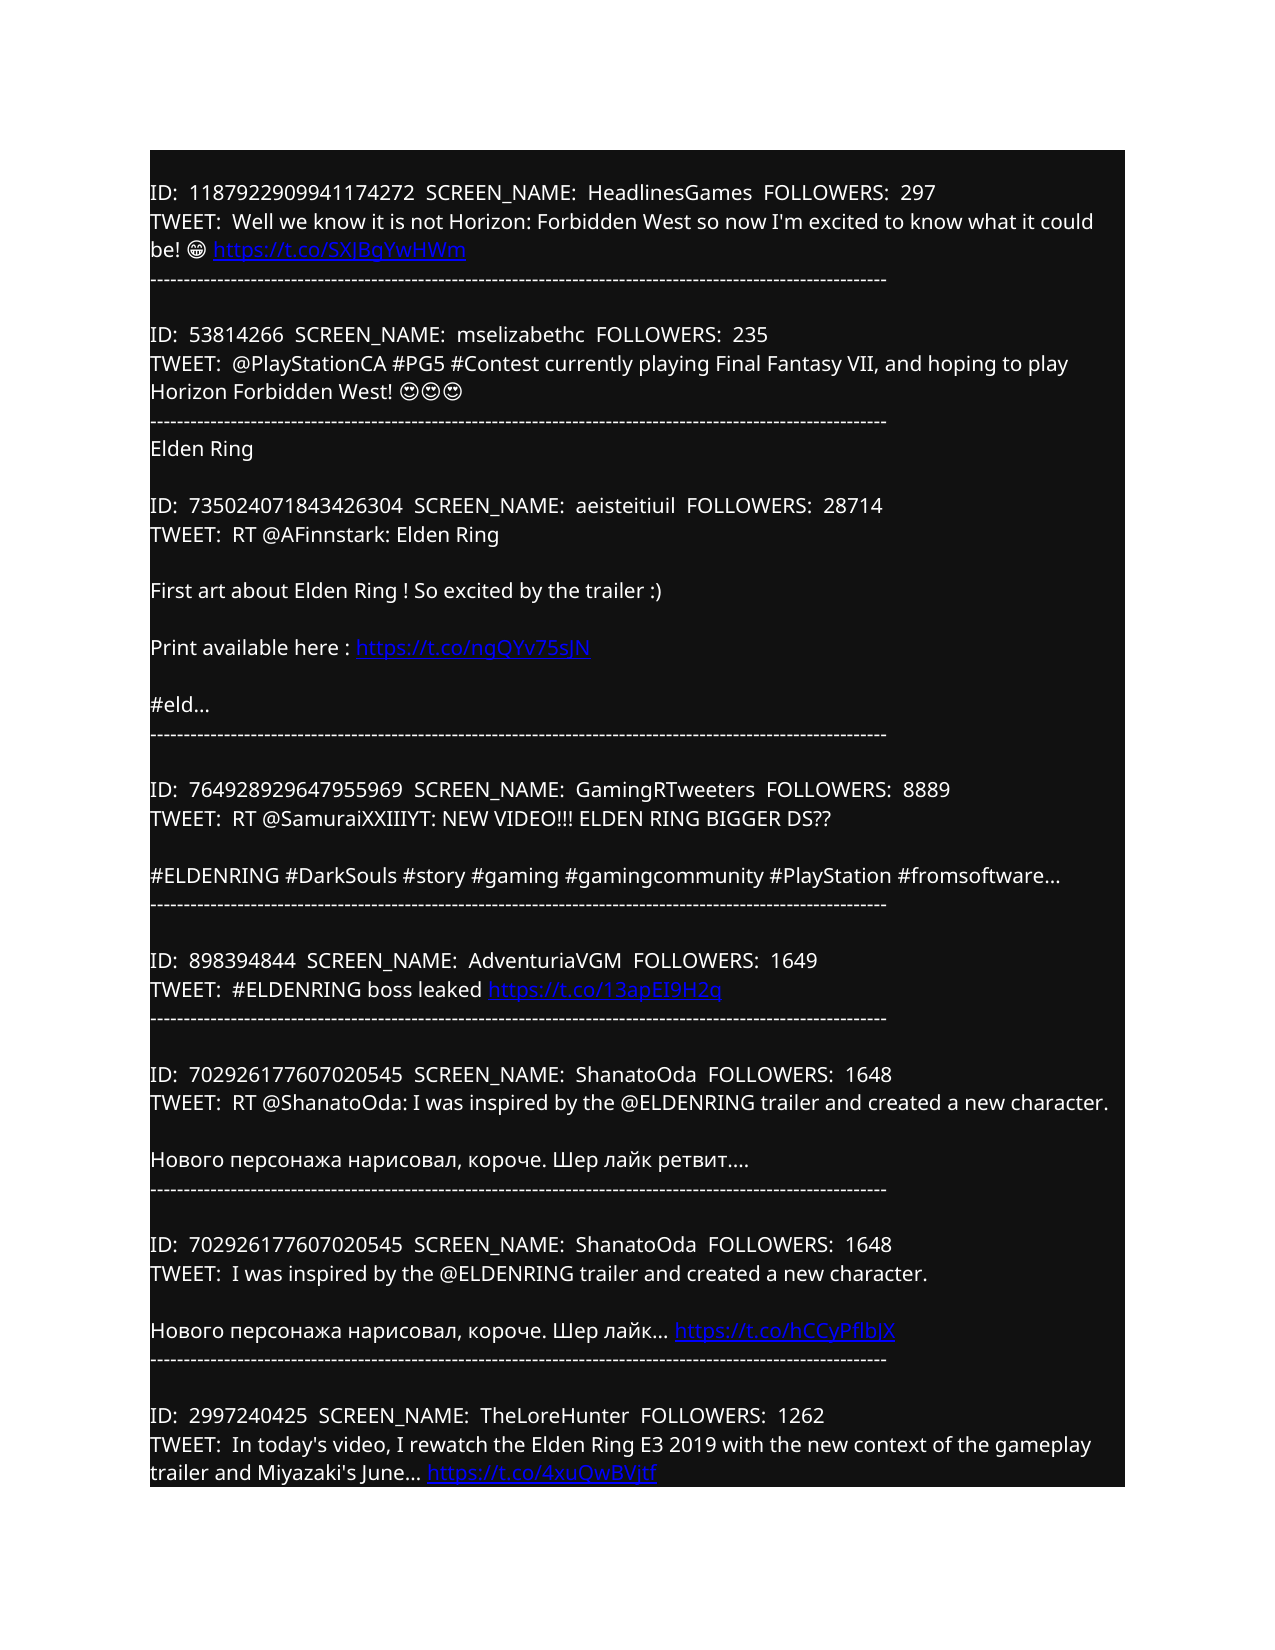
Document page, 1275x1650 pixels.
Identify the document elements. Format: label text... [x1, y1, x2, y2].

text -------------------------------------------------------------------------------------------------------------- [150, 719, 1125, 747]
text TWEET: @PlayStationCA #PG5 #Contest currently playing Final Fantasy VII, and hoping to play Horizon Forbidden West! 😍😍😍 [150, 349, 1125, 406]
text -------------------------------------------------------------------------------------------------------------- [150, 1344, 1125, 1373]
text Нового персонажа нарисовал, короче. Шер лайк ретвит.… [150, 1145, 1125, 1174]
text ID: 53814266 SCREEN_NAME: mselizabethc FOLLOWERS: 235 [150, 321, 1125, 349]
text ID: 702926177607020545 SCREEN_NAME: ShanatoOda FOLLOWERS: 1648 [150, 1060, 1125, 1088]
text First art about Elden Ring ! So excited by the trailer :) [150, 577, 1125, 605]
text Elden Ring [150, 434, 1125, 463]
text TWEET: I was inspired by the @ELDENRING trailer and created a new character. [150, 1259, 1125, 1287]
text -------------------------------------------------------------------------------------------------------------- [150, 1003, 1125, 1032]
text ID: 898394844 SCREEN_NAME: AdventuriaVGM FOLLOWERS: 1649 [150, 946, 1125, 975]
text TWEET: In today's video, I rewatch the Elden Ring E3 2019 with the new context of the gameplay trailer and Miyazaki's June… https://t.co/4xuQwBVjtf [150, 1430, 1125, 1487]
text Print available here : https://t.co/ngQYv75sJN [150, 633, 1125, 662]
text #eld… [150, 690, 1125, 719]
text TWEET: Well we know it is not Horizon: Forbidden West so now I'm excited to know what it could be! 😁 https://t.co/SXJBgYwHWm [150, 207, 1125, 264]
text ID: 735024071843426304 SCREEN_NAME: aeisteitiuil FOLLOWERS: 28714 [150, 491, 1125, 520]
text -------------------------------------------------------------------------------------------------------------- [150, 406, 1125, 434]
text TWEET: RT @SamuraiXXIIIYT: NEW VIDEO!!! ELDEN RING BIGGER DS?? [150, 804, 1125, 832]
text Нового персонажа нарисовал, короче. Шер лайк… https://t.co/hCCyPflbJX [150, 1316, 1125, 1344]
text -------------------------------------------------------------------------------------------------------------- [150, 264, 1125, 292]
text TWEET: RT @AFinnstark: Elden Ring [150, 520, 1125, 548]
text TWEET: #ELDENRING boss leaked https://t.co/13apEI9H2q [150, 975, 1125, 1003]
text -------------------------------------------------------------------------------------------------------------- [150, 889, 1125, 918]
text ID: 702926177607020545 SCREEN_NAME: ShanatoOda FOLLOWERS: 1648 [150, 1231, 1125, 1259]
text -------------------------------------------------------------------------------------------------------------- [150, 1174, 1125, 1202]
text #ELDENRING #DarkSouls #story #gaming #gamingcommunity #PlayStation #fromsoftware… [150, 861, 1125, 889]
text TWEET: RT @ShanatoOda: I was inspired by the @ELDENRING trailer and created a new character. [150, 1088, 1125, 1117]
text ID: 764928929647955969 SCREEN_NAME: GamingRTweeters FOLLOWERS: 8889 [150, 776, 1125, 804]
text ID: 1187922909941174272 SCREEN_NAME: HeadlinesGames FOLLOWERS: 297 [150, 178, 1125, 207]
text ID: 2997240425 SCREEN_NAME: TheLoreHunter FOLLOWERS: 1262 [150, 1401, 1125, 1430]
